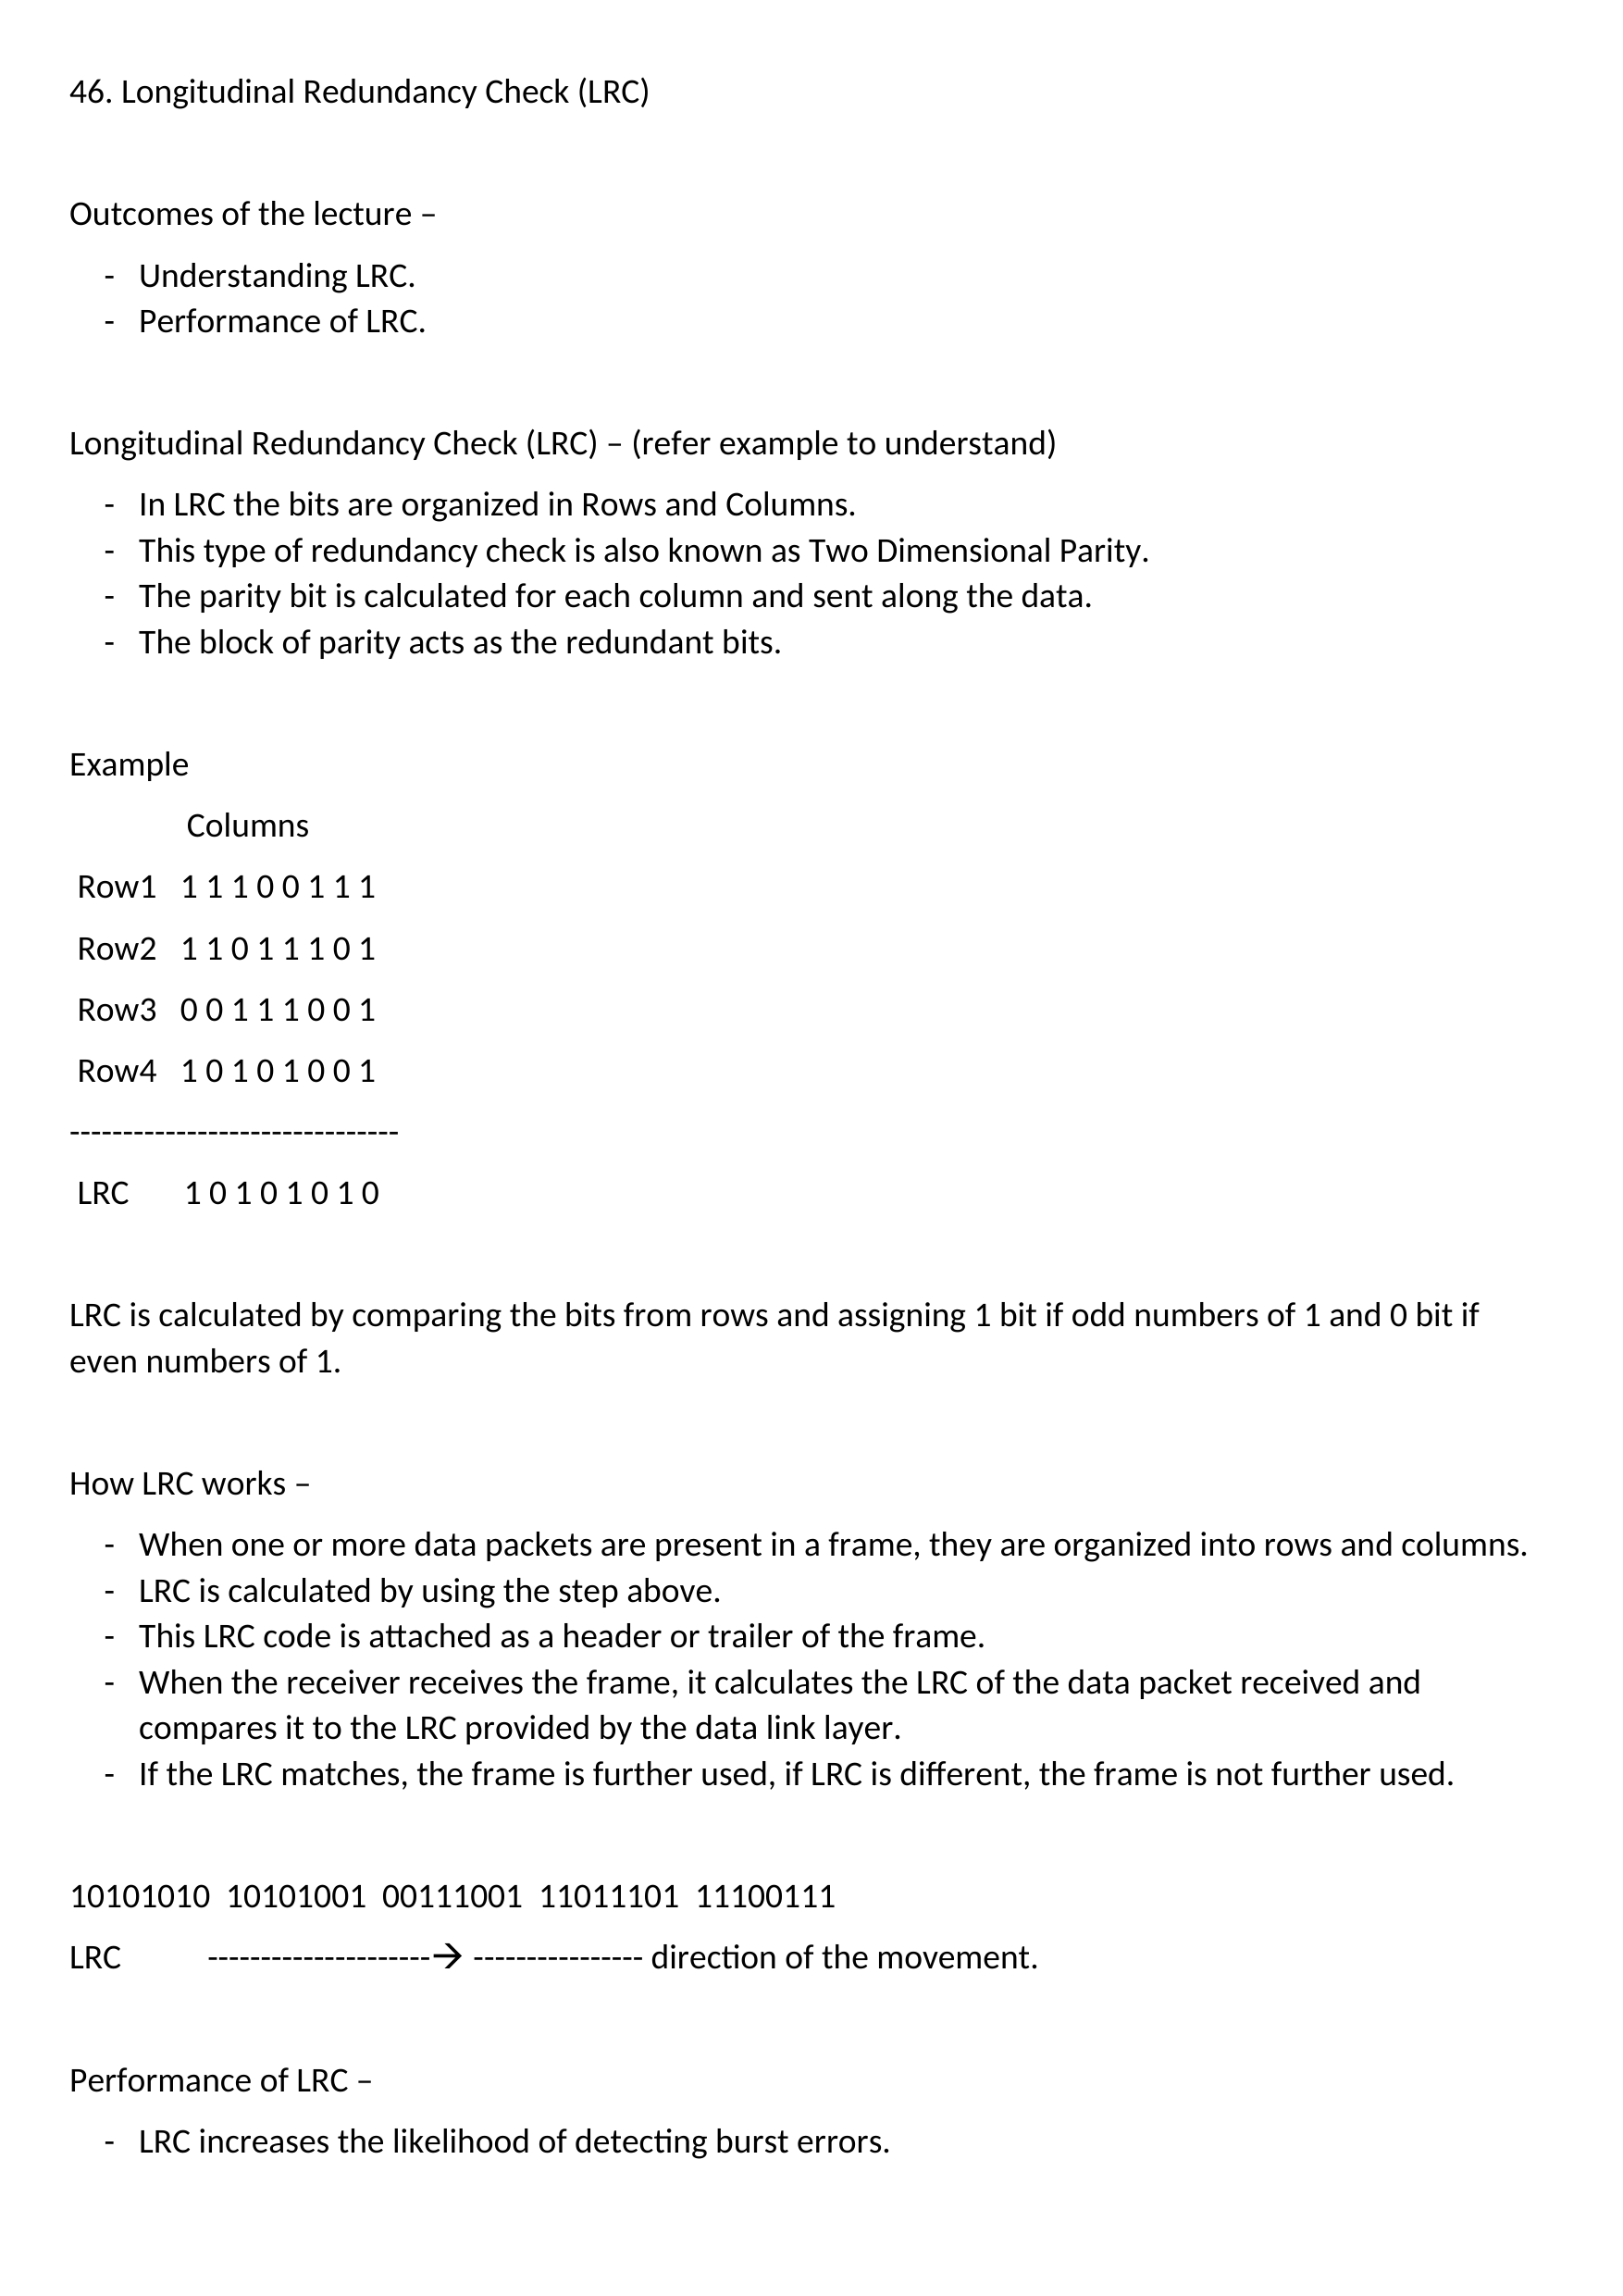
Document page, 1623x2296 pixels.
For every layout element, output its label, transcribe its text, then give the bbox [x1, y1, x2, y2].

text Row3 0 0 1 1 1 0 0 1 [69, 987, 1554, 1029]
list Understanding LRC. [104, 253, 1554, 295]
text LRC 1 0 1 0 1 0 1 0 [69, 1171, 1554, 1213]
list This type of redundancy check is also known as Two Dimensional Parity. [104, 528, 1554, 571]
text How LRC works – [69, 1461, 1554, 1504]
text ------------------------------- [69, 1110, 1554, 1152]
text LRC is calculated by comparing the bits from rows and assigning 1 bit if odd numbers of 1 and 0 bit if even numbers of 1. [69, 1293, 1554, 1382]
list When one or more data packets are present in a frame, they are organized into rows and columns. [104, 1522, 1554, 1565]
text LRC --------------------- ---------------- direction of the movement. [69, 1935, 1554, 1978]
text Row4 1 0 1 0 1 0 0 1 [69, 1049, 1554, 1091]
text Example [69, 742, 1554, 785]
text Outcomes of the lecture – [69, 192, 1554, 234]
list In LRC the bits are organized in Rows and Columns. [104, 482, 1554, 525]
list The block of parity acts as the redundant bits. [104, 620, 1554, 663]
text Performance of LRC – [69, 2057, 1554, 2100]
list This LRC code is attached as a header or trailer of the frame. [104, 1614, 1554, 1657]
text Columns [69, 803, 1554, 846]
list Performance of LRC. [104, 299, 1554, 341]
list LRC is calculated by using the step above. [104, 1569, 1554, 1611]
text 10101010 10101001 00111001 11011101 11100111 [69, 1874, 1554, 1917]
text Longitudinal Redundancy Check (LRC) – (refer example to understand) [69, 421, 1554, 464]
list If the LRC matches, the frame is further used, if LRC is different, the frame is not further used. [104, 1752, 1554, 1793]
text Row2 1 1 0 1 1 1 0 1 [69, 926, 1554, 968]
list When the receiver receives the frame, it calculates the LRC of the data packet received and compares it to the LRC provided by the data link layer. [104, 1660, 1554, 1748]
text Row1 1 1 1 0 0 1 1 1 [69, 864, 1554, 907]
text 46. Longitudinal Redundancy Check (LRC) [69, 69, 1554, 112]
list The parity bit is calculated for each column and sent along the data. [104, 574, 1554, 616]
list LRC increases the likelihood of detecting burst errors. [104, 2118, 1554, 2161]
